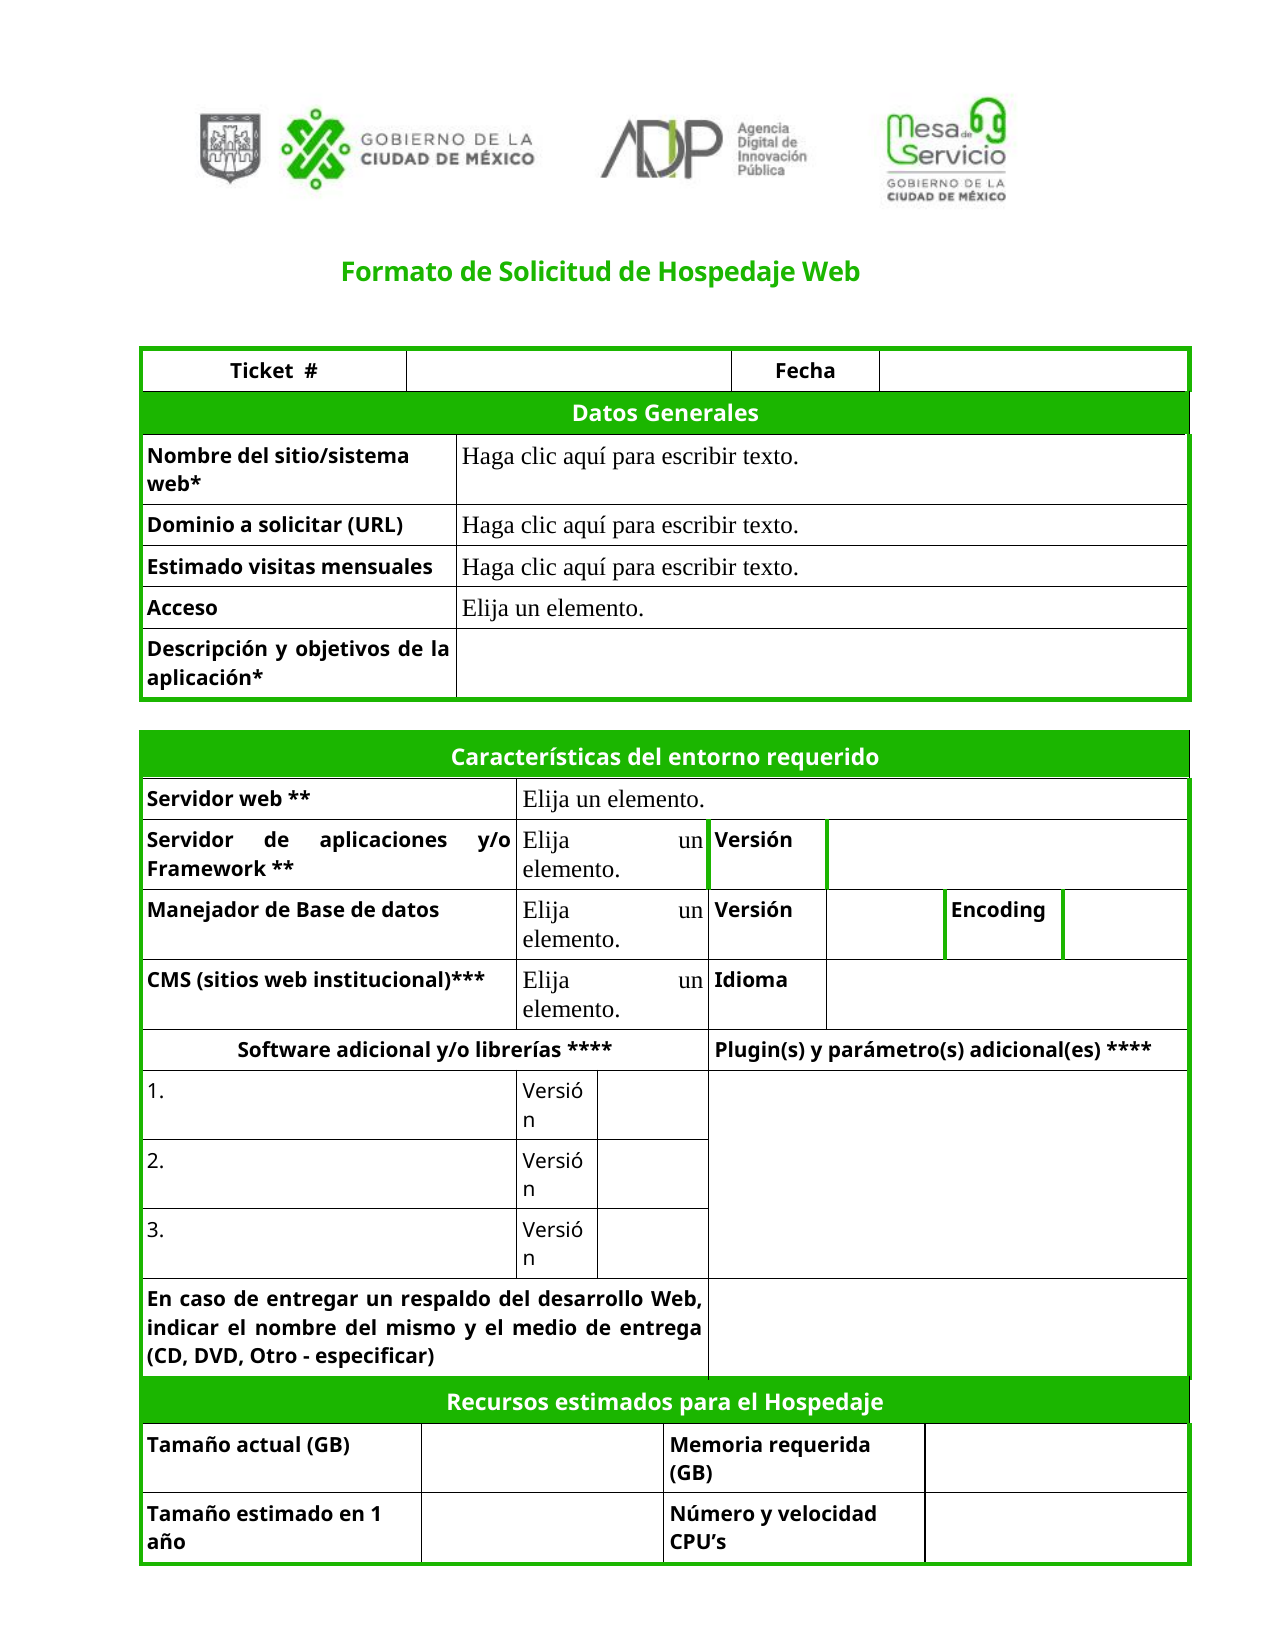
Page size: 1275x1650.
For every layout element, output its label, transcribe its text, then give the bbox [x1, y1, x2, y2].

table_cell Recursos estimados para el Hospedaje [143, 1380, 1189, 1423]
table_cell Número y velocidad CPU’s [664, 1493, 924, 1562]
table_cell Servidor web ** [143, 779, 516, 819]
table_cell Versión [709, 890, 826, 959]
table_cell Versión [711, 820, 825, 889]
table_cell Acceso [143, 587, 456, 627]
table_cell [829, 820, 1187, 889]
table_cell 2. [143, 1140, 516, 1208]
table_cell [457, 434, 1187, 504]
table_cell 3. [143, 1209, 516, 1278]
table_cell Versión [517, 1209, 597, 1278]
table_cell [926, 1493, 1187, 1562]
table_header [407, 351, 731, 391]
table_cell Nombre del sitio/sistema web* [143, 435, 456, 504]
table_cell [827, 890, 943, 959]
table_cell [598, 1071, 708, 1139]
table_cell Encoding [947, 890, 1061, 959]
table_cell Estimado visitas mensuales [143, 546, 456, 586]
table_header Fecha [732, 351, 879, 391]
table_cell [926, 1424, 1187, 1492]
table_cell Dominio a solicitar (URL) [143, 505, 456, 545]
table_cell Tamaño actual (GB) [143, 1424, 421, 1492]
table_cell Servidor de aplicaciones y/o Framework ** [143, 820, 516, 889]
table_cell [422, 1424, 663, 1492]
table_cell [1065, 890, 1187, 959]
table_cell [827, 960, 1187, 1029]
table_cell Versión [517, 1140, 597, 1208]
table_cell Versión [517, 1071, 597, 1139]
table_cell Manejador de Base de datos [143, 890, 516, 959]
table_cell En caso de entregar un respaldo del desarrollo Web, indicar el nombre del mismo y el medio de entrega (CD, DVD, Otro - especificar) [143, 1279, 708, 1376]
table_cell Descripción y objetivos de la aplicación* [143, 629, 456, 697]
table_cell [709, 1071, 1187, 1278]
table_cell CMS (sitios web institucional)*** [143, 960, 516, 1029]
picture [132, 73, 1069, 225]
table_header Características del entorno requerido [143, 735, 1189, 777]
table_cell 1. [143, 1071, 516, 1139]
table_cell Idioma [709, 960, 826, 1029]
table_header [880, 351, 1187, 391]
table_cell [598, 1140, 708, 1208]
table_cell Software adicional y/o librerías **** [143, 1030, 708, 1069]
table_cell [598, 1209, 708, 1278]
table_cell [709, 1279, 1187, 1376]
table_cell Plugin(s) y parámetro(s) adicional(es) **** [709, 1030, 1187, 1069]
table_header Ticket # [143, 351, 406, 391]
table_cell [457, 629, 1187, 697]
table_cell Datos Generales [143, 391, 1189, 434]
table_cell Tamaño estimado en 1 año [143, 1493, 421, 1562]
table_cell [422, 1493, 663, 1562]
table_cell Memoria requerida (GB) [664, 1424, 924, 1492]
